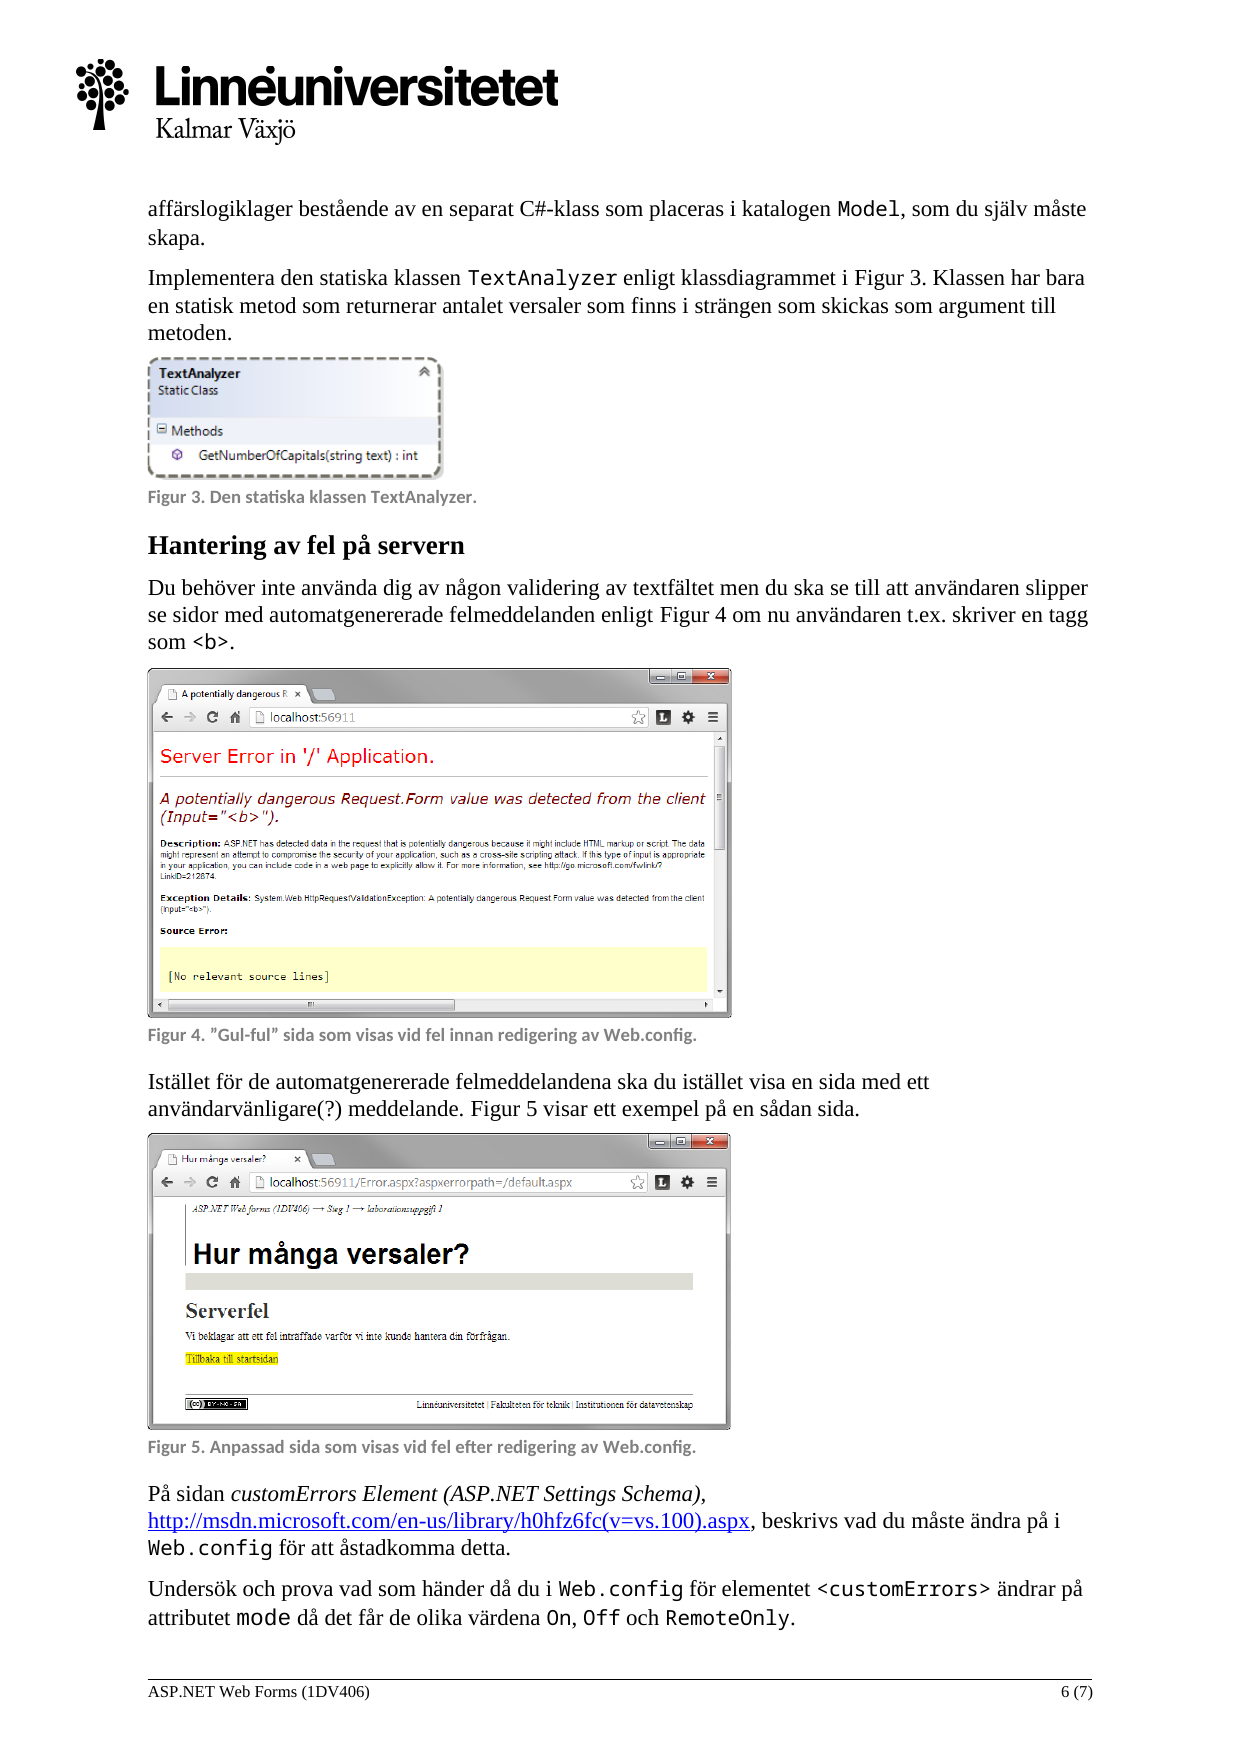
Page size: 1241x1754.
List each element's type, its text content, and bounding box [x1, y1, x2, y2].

picture [156, 66, 558, 145]
text Undersök och prova vad som händer då du i Web.config för elementet <customErrors> ändrar på attributet mode då det får de olika värdena On, Off och RemoteOnly. [148, 1574, 1092, 1632]
picture [147, 668, 732, 1018]
text Istället för de automatgenererade felmeddelandena ska du istället visa en sida med ett användarvänligare(?) meddelande. Figur 5 visar ett exempel på en sådan sida. [148, 1067, 1092, 1121]
text På sidan customErrors Element (ASP.NET Settings Schema), http://msdn.microsoft.com/en-us/library/h0hfz6fc(v=vs.100).aspx, beskrivs vad du måste ändra på i Web.config för att åstadkomma detta. [148, 1479, 1092, 1562]
picture [147, 1133, 731, 1430]
text Du behöver inte använda dig av någon validering av textfältet men du ska se till att användaren slipper se sidor med automatgenererade felmeddelanden enligt figur 4 om nu användaren t.ex. skriver en tagg som <b>. [148, 573, 1092, 656]
subtitle Hantering av fel på servern [148, 529, 1092, 561]
picture [76, 59, 129, 130]
text Implementera den statiska klassen TextAnalyzer enligt klassdiagrammet i figur 3. Klassen har bara en statisk metod som returnerar antalet versaler som finns i strängen som skickas som argument till metoden. [148, 263, 1092, 345]
picture [147, 357, 444, 480]
